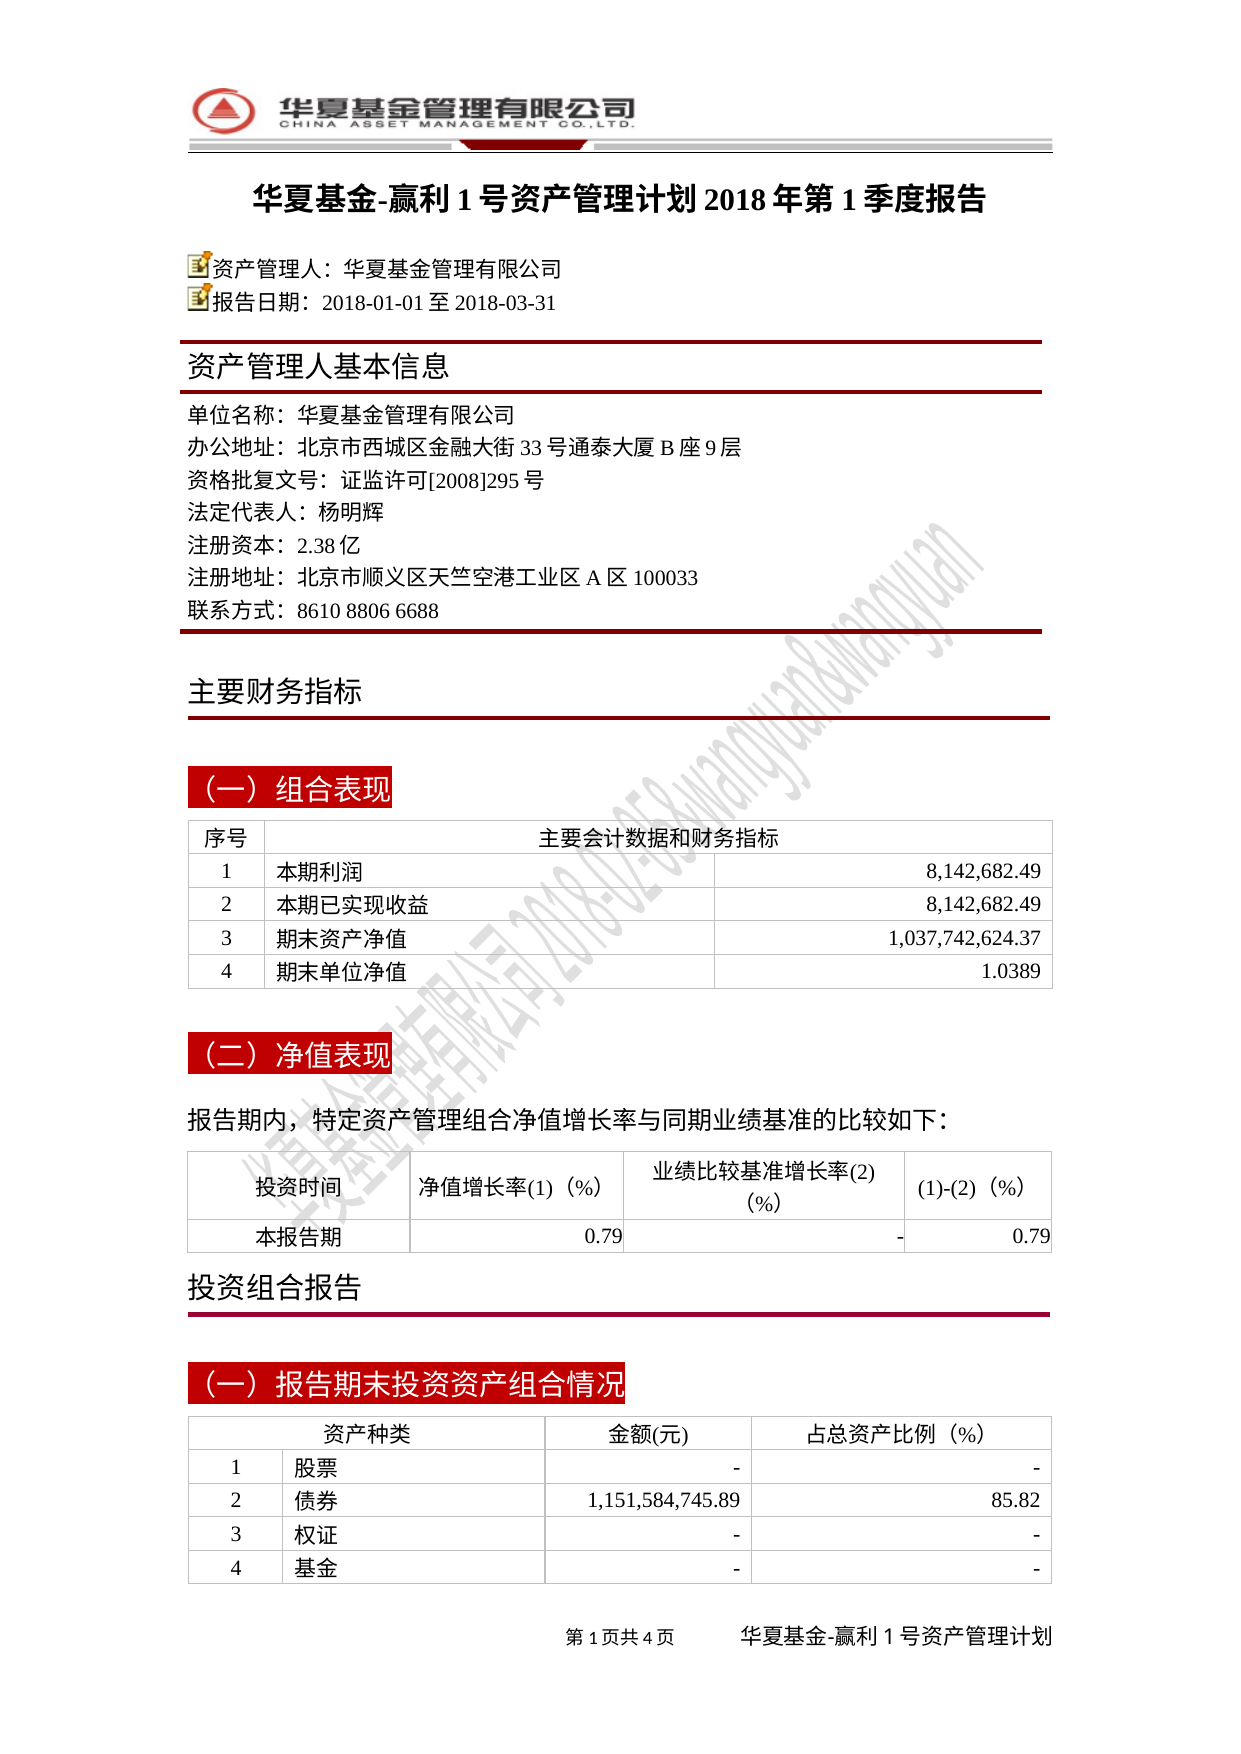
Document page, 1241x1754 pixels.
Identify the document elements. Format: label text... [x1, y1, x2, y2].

text 注册地址：北京市顺义区天竺空港工业区A区 100033 [187, 560, 1053, 592]
table_cell - [752, 1450, 1051, 1483]
table_cell 1 [189, 1450, 282, 1483]
list 报告日期：2018-01-01至2018-03-31 [187, 284, 1053, 316]
table_cell 1,037,742,624.37 [715, 921, 1052, 954]
table_cell - [546, 1551, 751, 1583]
text 法定代表人：杨明辉 [187, 495, 1053, 527]
table_cell 期末单位净值 [265, 955, 714, 987]
text （二）净值表现 [187, 1021, 1053, 1086]
table_header 资产种类 [189, 1417, 544, 1449]
table_cell 基金 [283, 1551, 544, 1583]
table_cell 期末资产净值 [265, 921, 714, 954]
table_header 主要会计数据和财务指标 [265, 821, 1052, 853]
table_header 序号 [189, 821, 264, 853]
table_header 业绩比较基准增长率(2)（%） [624, 1152, 904, 1218]
table_header 投资时间 [188, 1152, 409, 1218]
table_cell 3 [189, 1517, 282, 1550]
table_cell - [624, 1220, 904, 1252]
text 投资组合报告 [187, 1253, 1053, 1318]
table_cell 8,142,682.49 [715, 854, 1052, 887]
table_cell 1 [189, 854, 264, 887]
table_header (1)-(2)（%） [905, 1152, 1051, 1218]
table_cell 85.82 [752, 1484, 1051, 1516]
table_cell 8,142,682.49 [715, 888, 1052, 920]
table_cell 3 [189, 921, 264, 954]
text 注册资本：2.38亿 [187, 527, 1053, 560]
text 联系方式：8610 8806 6688 [187, 592, 1053, 625]
table_cell - [546, 1517, 751, 1550]
table_cell 本报告期 [188, 1220, 409, 1252]
table_cell 2 [189, 1484, 282, 1516]
text 华夏基金-赢利1号资产管理计划2018年第1季度报告 [187, 164, 1053, 229]
picture [187, 283, 213, 311]
text 主要财务指标 [187, 657, 1053, 722]
picture [187, 88, 1053, 150]
table_cell 4 [189, 1551, 282, 1583]
text 资产管理人基本信息 [187, 332, 1053, 397]
table_cell - [546, 1450, 751, 1483]
table_cell 0.79 [905, 1220, 1051, 1252]
table_cell 2 [189, 888, 264, 920]
table_header 占总资产比例（%） [752, 1417, 1051, 1449]
text 办公地址：北京市西城区金融大街33号通泰大厦B座9层 [187, 430, 1053, 462]
table_cell 1,151,584,745.89 [546, 1484, 751, 1516]
table_cell 权证 [283, 1517, 544, 1550]
table_cell - [752, 1517, 1051, 1550]
table_cell 债券 [283, 1484, 544, 1516]
text （一）组合表现 [187, 755, 1053, 820]
table_cell 本期利润 [265, 854, 714, 887]
list 资产管理人：华夏基金管理有限公司 [187, 251, 1053, 284]
table_header 金额(元) [546, 1417, 751, 1449]
table_cell 1.0389 [715, 955, 1052, 987]
picture [187, 251, 213, 278]
table_cell 0.79 [411, 1220, 623, 1252]
table_cell - [752, 1551, 1051, 1583]
table_header 净值增长率(1)（%） [411, 1152, 623, 1218]
text 单位名称：华夏基金管理有限公司 [187, 397, 1053, 430]
table_cell 股票 [283, 1450, 544, 1483]
text 报告期内，特定资产管理组合净值增长率与同期业绩基准的比较如下： [187, 1086, 1053, 1151]
table_cell 本期已实现收益 [265, 888, 714, 920]
text 资格批复文号：证监许可[2008]295号 [187, 462, 1053, 495]
table_cell 4 [189, 955, 264, 987]
text （一）报告期末投资资产组合情况 [187, 1351, 1053, 1416]
